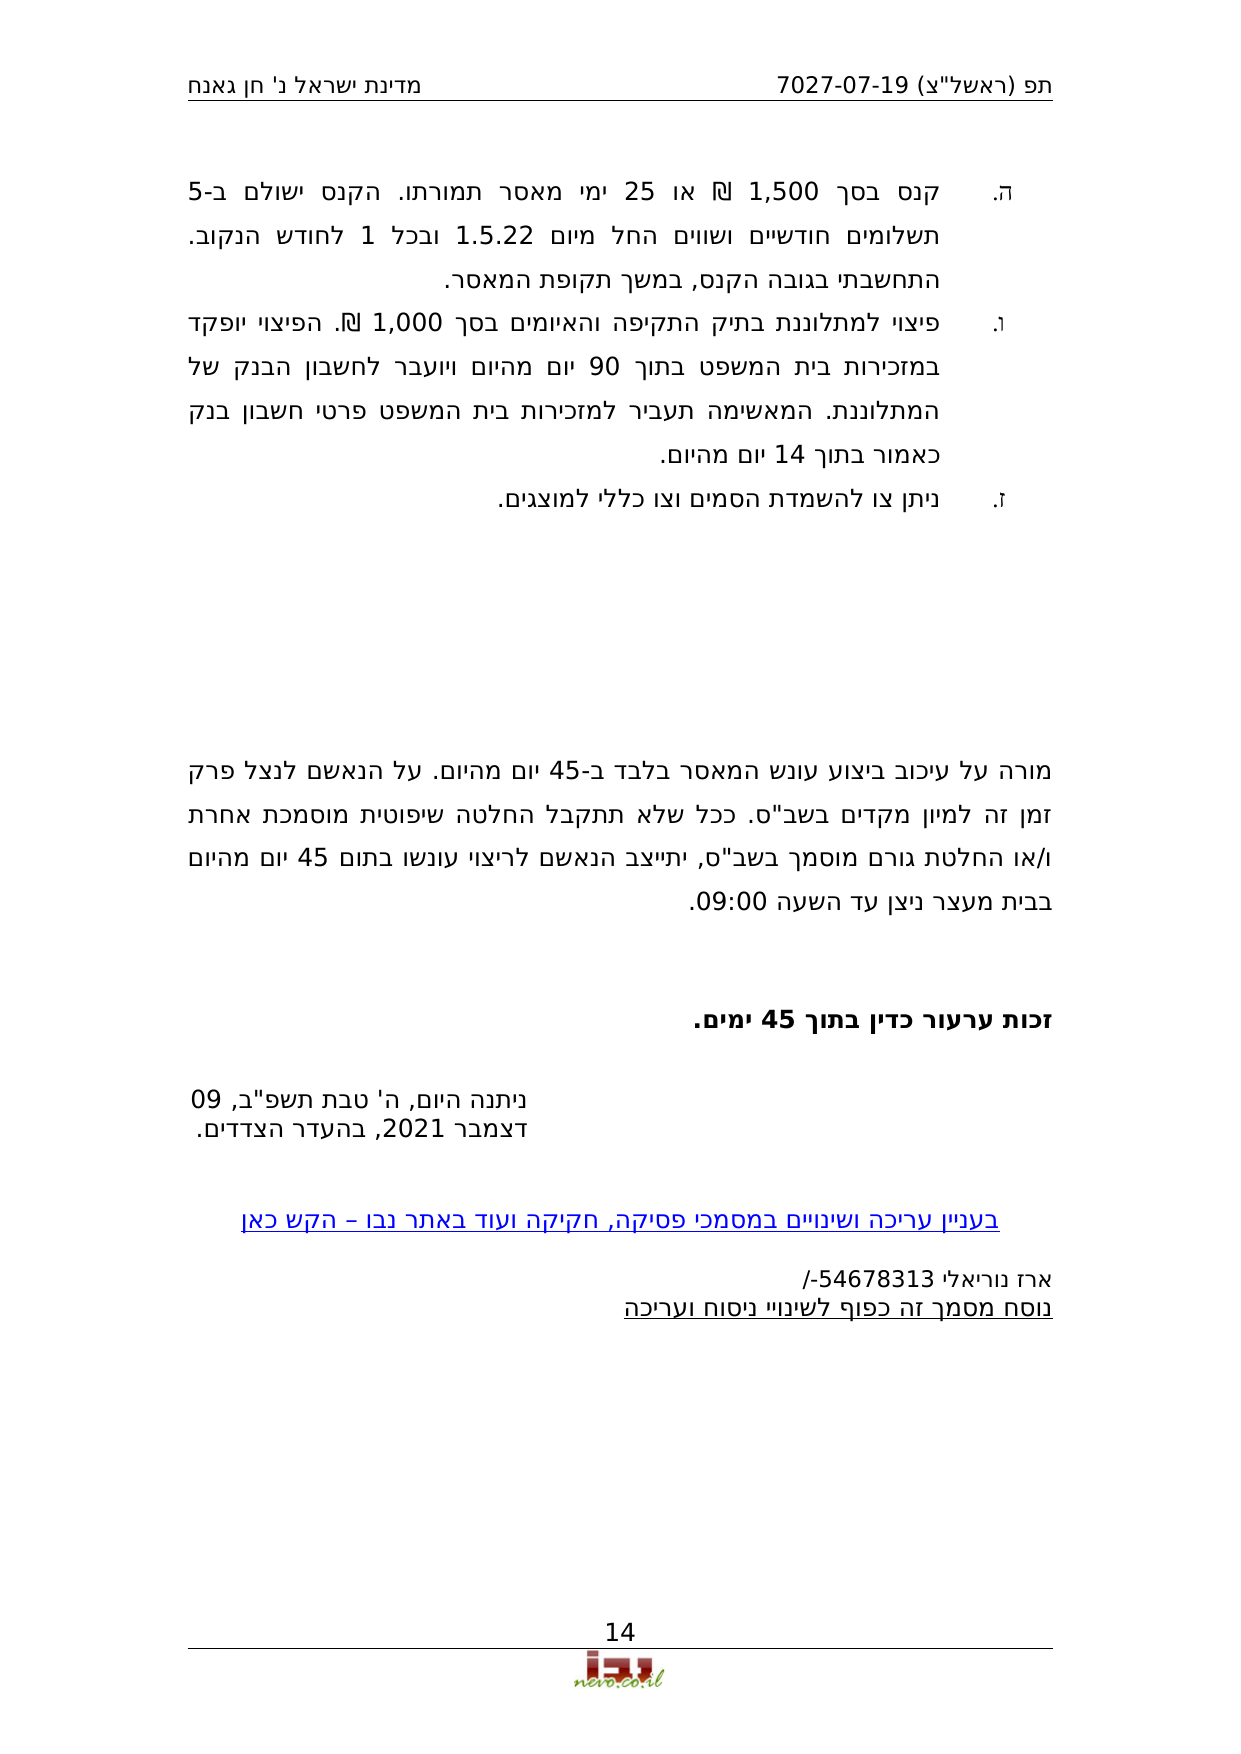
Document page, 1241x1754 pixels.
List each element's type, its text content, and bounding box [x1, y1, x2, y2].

text נוסח מסמך זה כפוף לשינויי ניסוח ועריכה [187, 1293, 1053, 1322]
text ארז נוריאלי 54678313-/ [187, 1266, 1053, 1293]
text זכות ערעור כדין בתוך 45 ימים. [187, 1006, 1053, 1035]
list קנס בסך 1,500 ₪ או 25 ימי מאסר תמורתו. הקנס ישולם ב-5 תשלומים חודשיים ושווים החל מיום 1.5.22 ובכל 1 לחודש הנקוב. התחשבתי בגובה הקנס, במשך תקופת המאסר. [187, 177, 992, 294]
text מורה על עיכוב ביצוע עונש המאסר בלבד ב-45 יום מהיום. על הנאשם לנצל פרק זמן זה למיון מקדים בשב"ס. ככל שלא תתקבל החלטה שיפוטית מוסמכת אחרת ו/או החלטת גורם מוסמך בשב"ס, יתייצב הנאשם לריצוי עונשו בתום 45 יום מהיום בבית מעצר ניצן עד השעה 09:00. [187, 756, 1053, 917]
text ניתנה היום, ה' טבת תשפ"ב, 09 דצמבר 2021, בהעדר הצדדים. [187, 1085, 528, 1143]
picture [574, 1650, 666, 1689]
list ניתן צו להשמדת הסמים וצו כללי למוצגים. [187, 484, 992, 513]
text בעניין עריכה ושינויים במסמכי פסיקה, חקיקה ועוד באתר נבו – הקש כאן [187, 1206, 1053, 1235]
list פיצוי למתלוננת בתיק התקיפה והאיומים בסך 1,000 ₪. הפיצוי יופקד במזכירות בית המשפט בתוך 90 יום מהיום ויועבר לחשבון הבנק של המתלוננת. המאשימה תעביר למזכירות בית המשפט פרטי חשבון בנק כאמור בתוך 14 יום מהיום. [187, 308, 992, 469]
